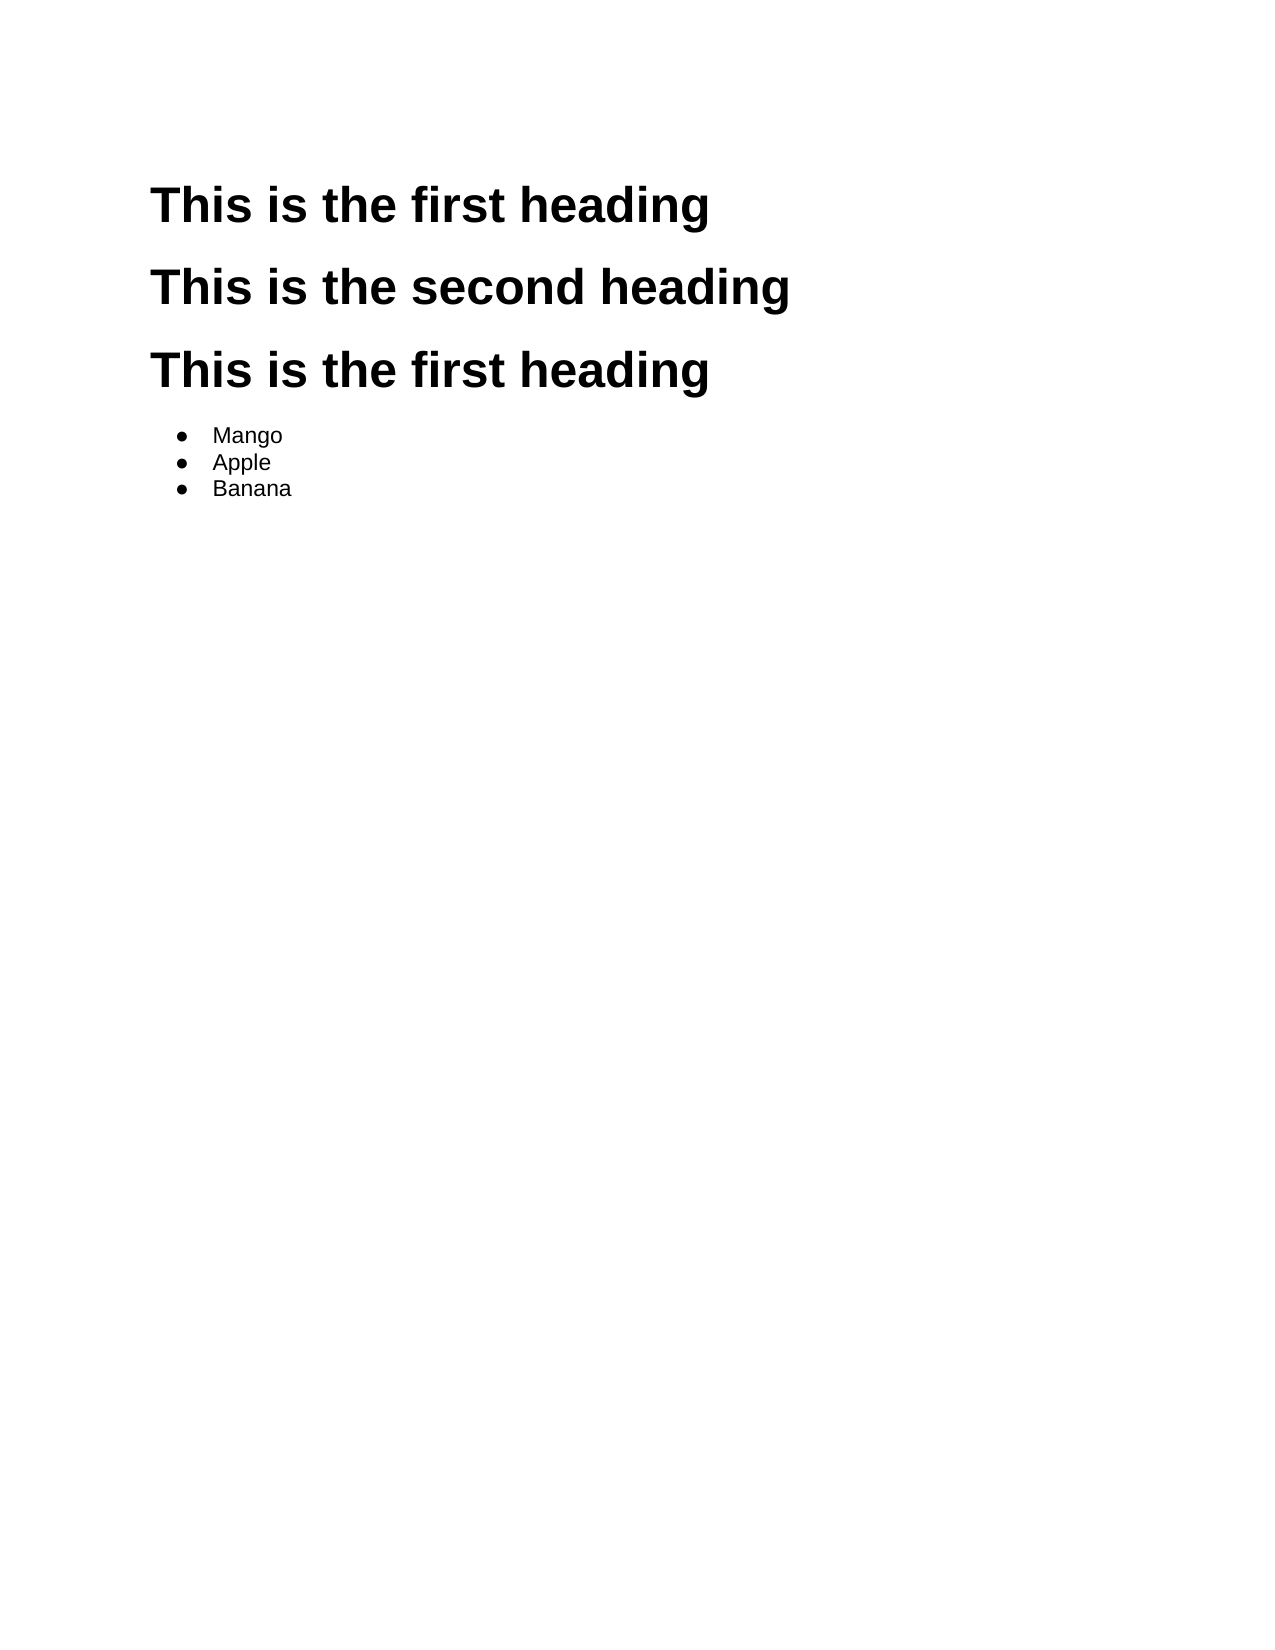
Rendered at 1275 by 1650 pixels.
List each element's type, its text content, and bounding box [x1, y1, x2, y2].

subtitle This is the second heading [150, 257, 1125, 315]
list Banana [175, 475, 1125, 502]
list Mango [175, 422, 1125, 449]
list Apple [175, 449, 1125, 475]
subtitle This is the first heading [150, 340, 1125, 397]
subtitle This is the first heading [150, 175, 1125, 232]
